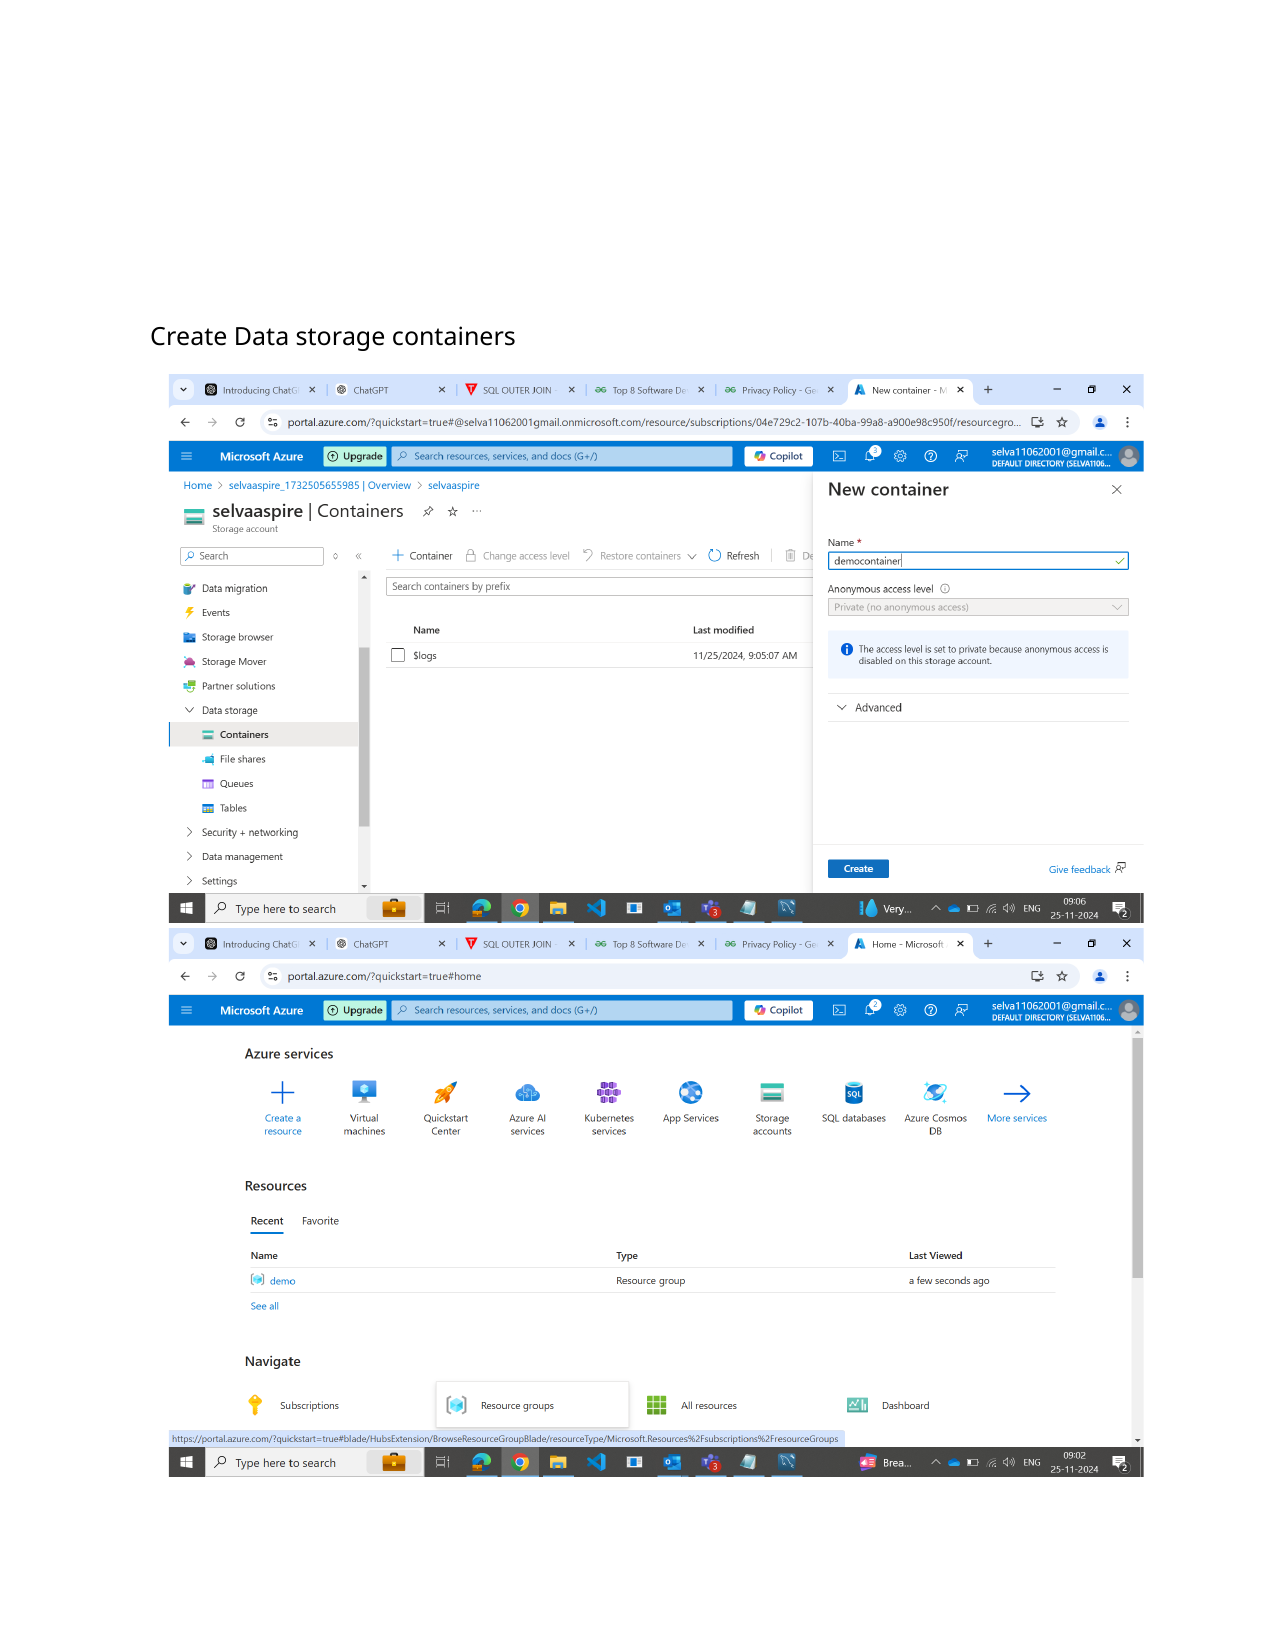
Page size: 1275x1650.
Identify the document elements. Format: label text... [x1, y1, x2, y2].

text Create Data storage containers [150, 318, 1125, 352]
